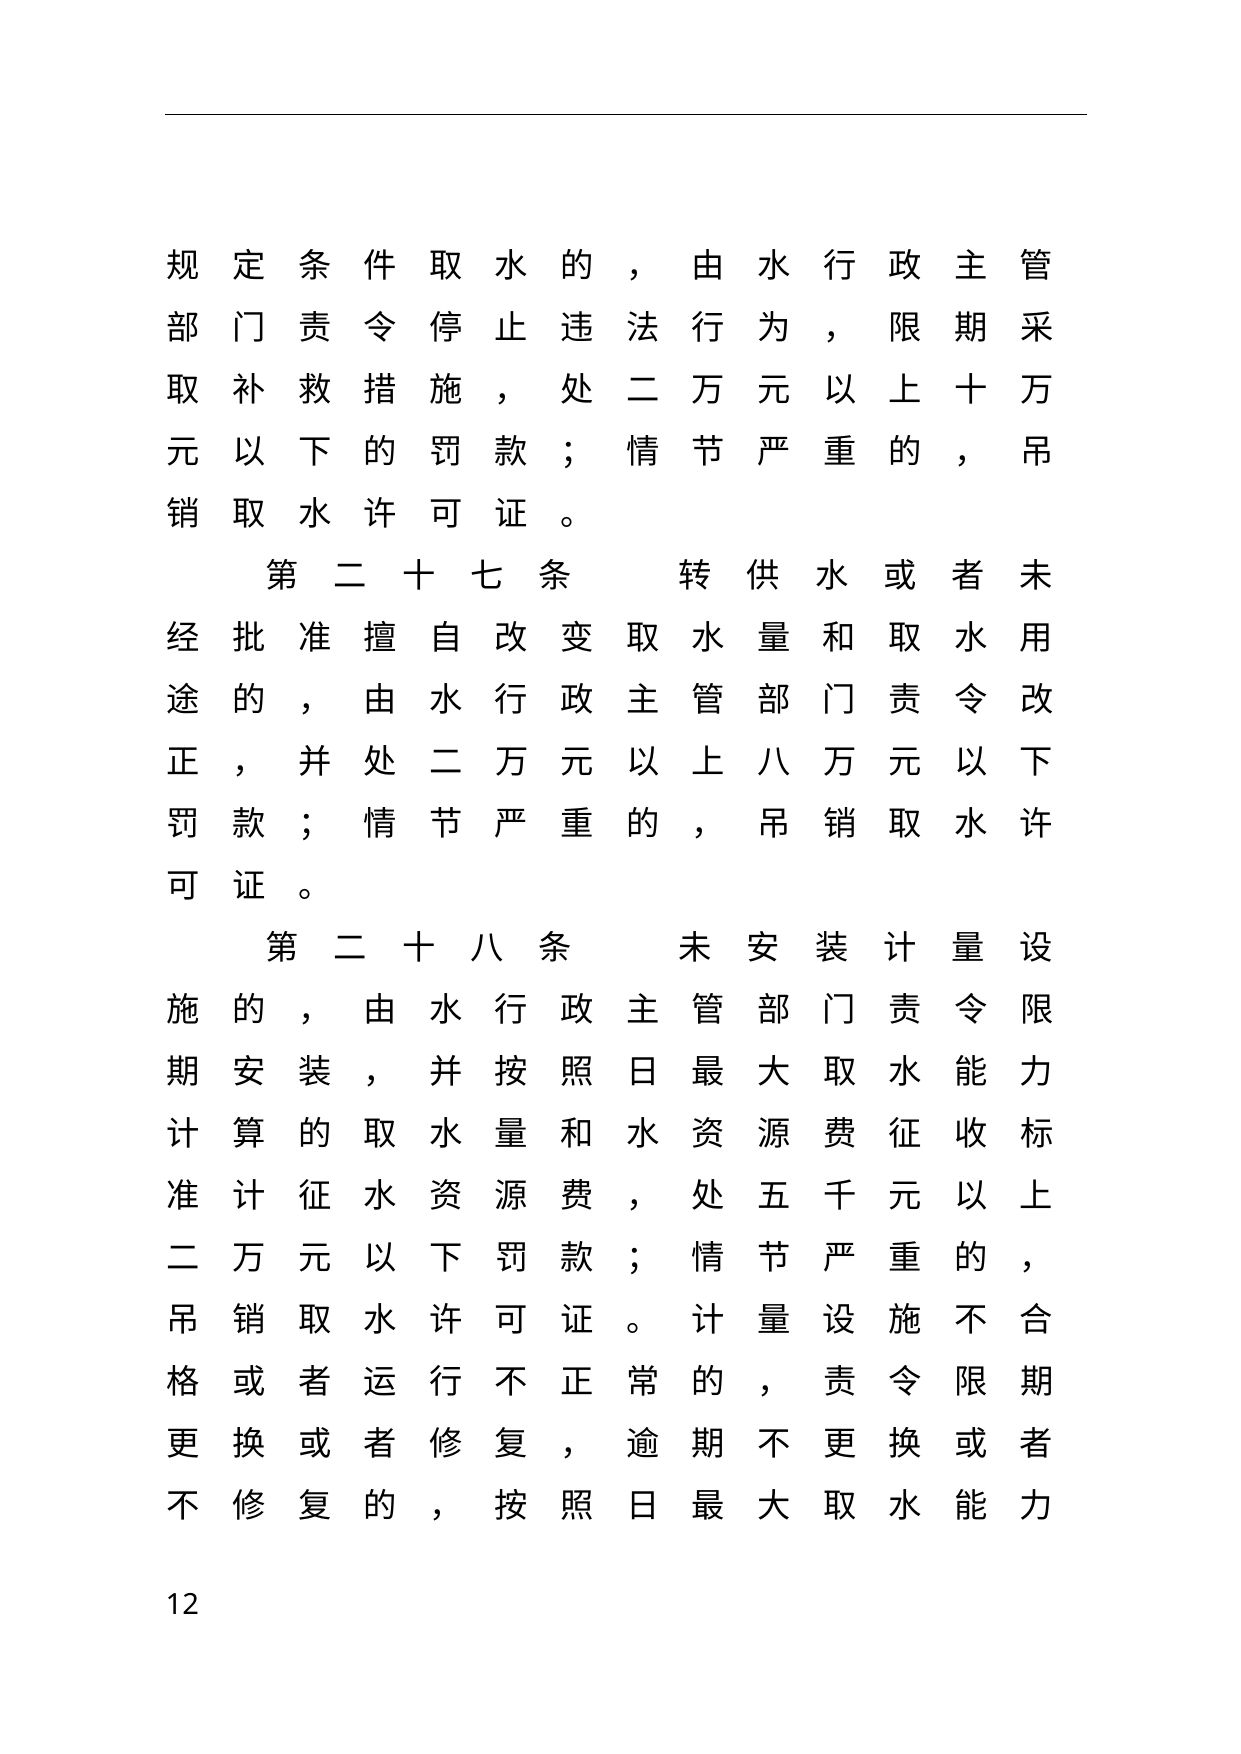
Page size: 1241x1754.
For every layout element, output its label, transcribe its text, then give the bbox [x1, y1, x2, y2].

text 第二十七条 转供水或者未经批准擅自改变取水量和取水用途的，由水行政主管部门责令改正，并处二万元以上八万元以下罚款；情节严重的，吊销取水许可证。 [167, 542, 1085, 914]
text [167, 232, 1085, 542]
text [167, 914, 1085, 1534]
